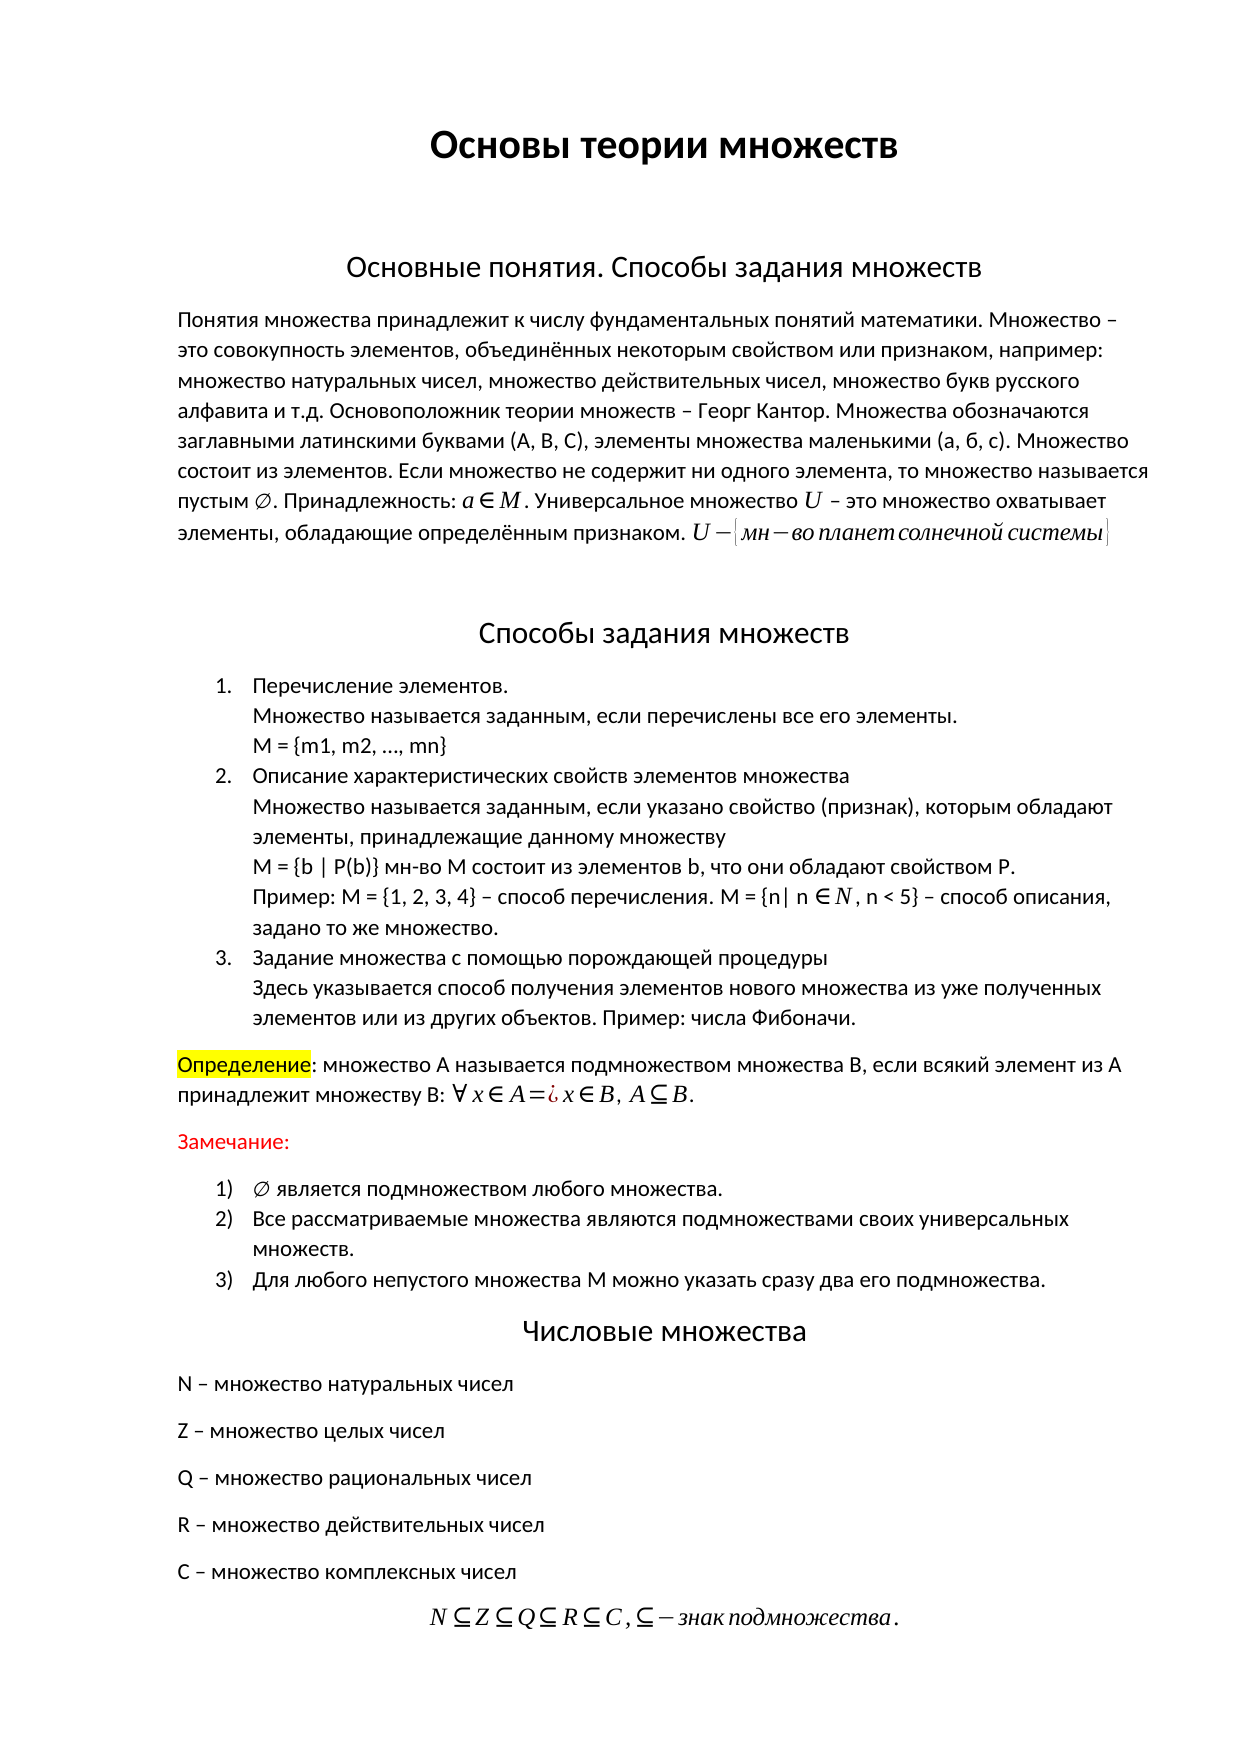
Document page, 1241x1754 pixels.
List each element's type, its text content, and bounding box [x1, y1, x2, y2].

text Числовые множества [177, 1312, 1152, 1350]
text N – множество натуральных чисел [177, 1369, 1152, 1397]
text Z – множество целых чисел [177, 1416, 1152, 1444]
text Основы теории множеств [177, 118, 1152, 169]
list является подмножеством любого множества. [215, 1174, 1152, 1202]
text Понятия множества принадлежит к числу фундаментальных понятий математики. Множество – это совокупность элементов, объединённых некоторым свойством или признаком, например: множество натуральных чисел, множество действительных чисел, множество букв русского алфавита и т.д. Основоположник теории множеств – Георг Кантор. Множества обозначаются заглавными латинскими буквами (А, В, С), элементы множества маленькими (а, б, с). Множество состоит из элементов. Если множество не содержит ни одного элемента, то множество называется пустым . Принадлежность: . Универсальное множество – это множество охватывает элементы, обладающие определённым признаком. [177, 305, 1152, 547]
list Все рассматриваемые множества являются подмножествами своих универсальных множеств. [215, 1204, 1152, 1262]
list Описание характеристических свойств элементов множества [215, 762, 1152, 789]
text R – множество действительных чисел [177, 1510, 1152, 1538]
text Основные понятия. Способы задания множеств [177, 247, 1152, 286]
list Задание множества с помощью порождающей процедуры [215, 943, 1152, 971]
list Перечисление элементов. [215, 671, 1152, 699]
list Здесь указывается способ получения элементов нового множества из уже полученных элементов или из других объектов. Пример: числа Фибоначи. [252, 973, 1152, 1031]
list Множество называется заданным, если перечислены все его элементы. [252, 701, 1152, 729]
text Q – множество рациональных чисел [177, 1463, 1152, 1491]
list М = {b | P(b)} мн-во М состоит из элементов b, что они обладают свойством P. [252, 852, 1152, 880]
list Множество называется заданным, если указано свойство (признак), которым обладают элементы, принадлежащие данному множеству [252, 792, 1152, 850]
list Пример: M = {1, 2, 3, 4} – способ перечисления. M = {n| n , n < 5} – способ описания, задано то же множество. [252, 882, 1152, 941]
text Определение: множество А называется подмножеством множества В, если всякий элемент из А принадлежит множеству В: , . [177, 1050, 1152, 1108]
list M = {m1, m2, …, mn} [252, 731, 1152, 759]
text Замечание: [177, 1127, 1152, 1155]
text Способы задания множеств [177, 613, 1152, 651]
list Для любого непустого множества M можно указать сразу два его подмножества. [215, 1265, 1152, 1293]
text C – множество комплексных чисел [177, 1557, 1152, 1585]
